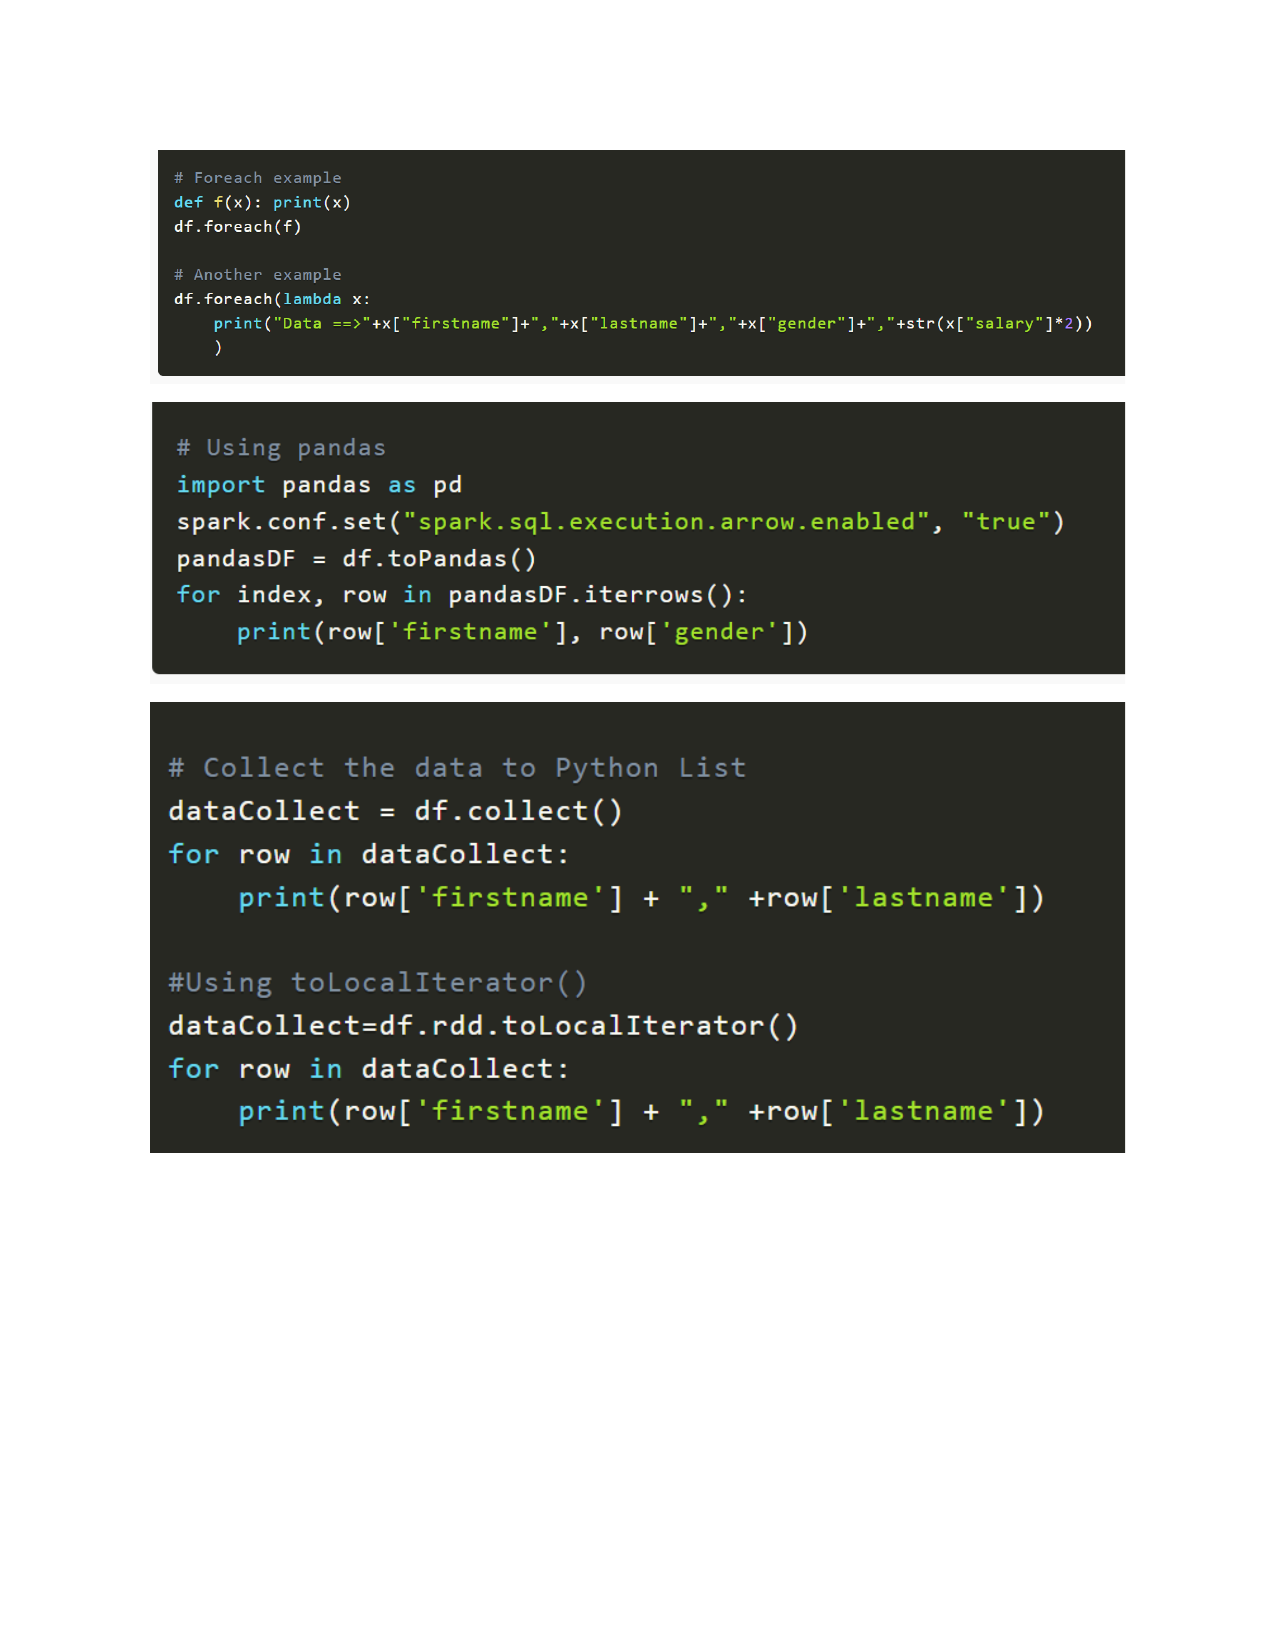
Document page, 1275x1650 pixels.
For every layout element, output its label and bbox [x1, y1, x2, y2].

picture [150, 150, 1125, 384]
picture [150, 402, 1125, 684]
picture [150, 702, 1125, 1153]
